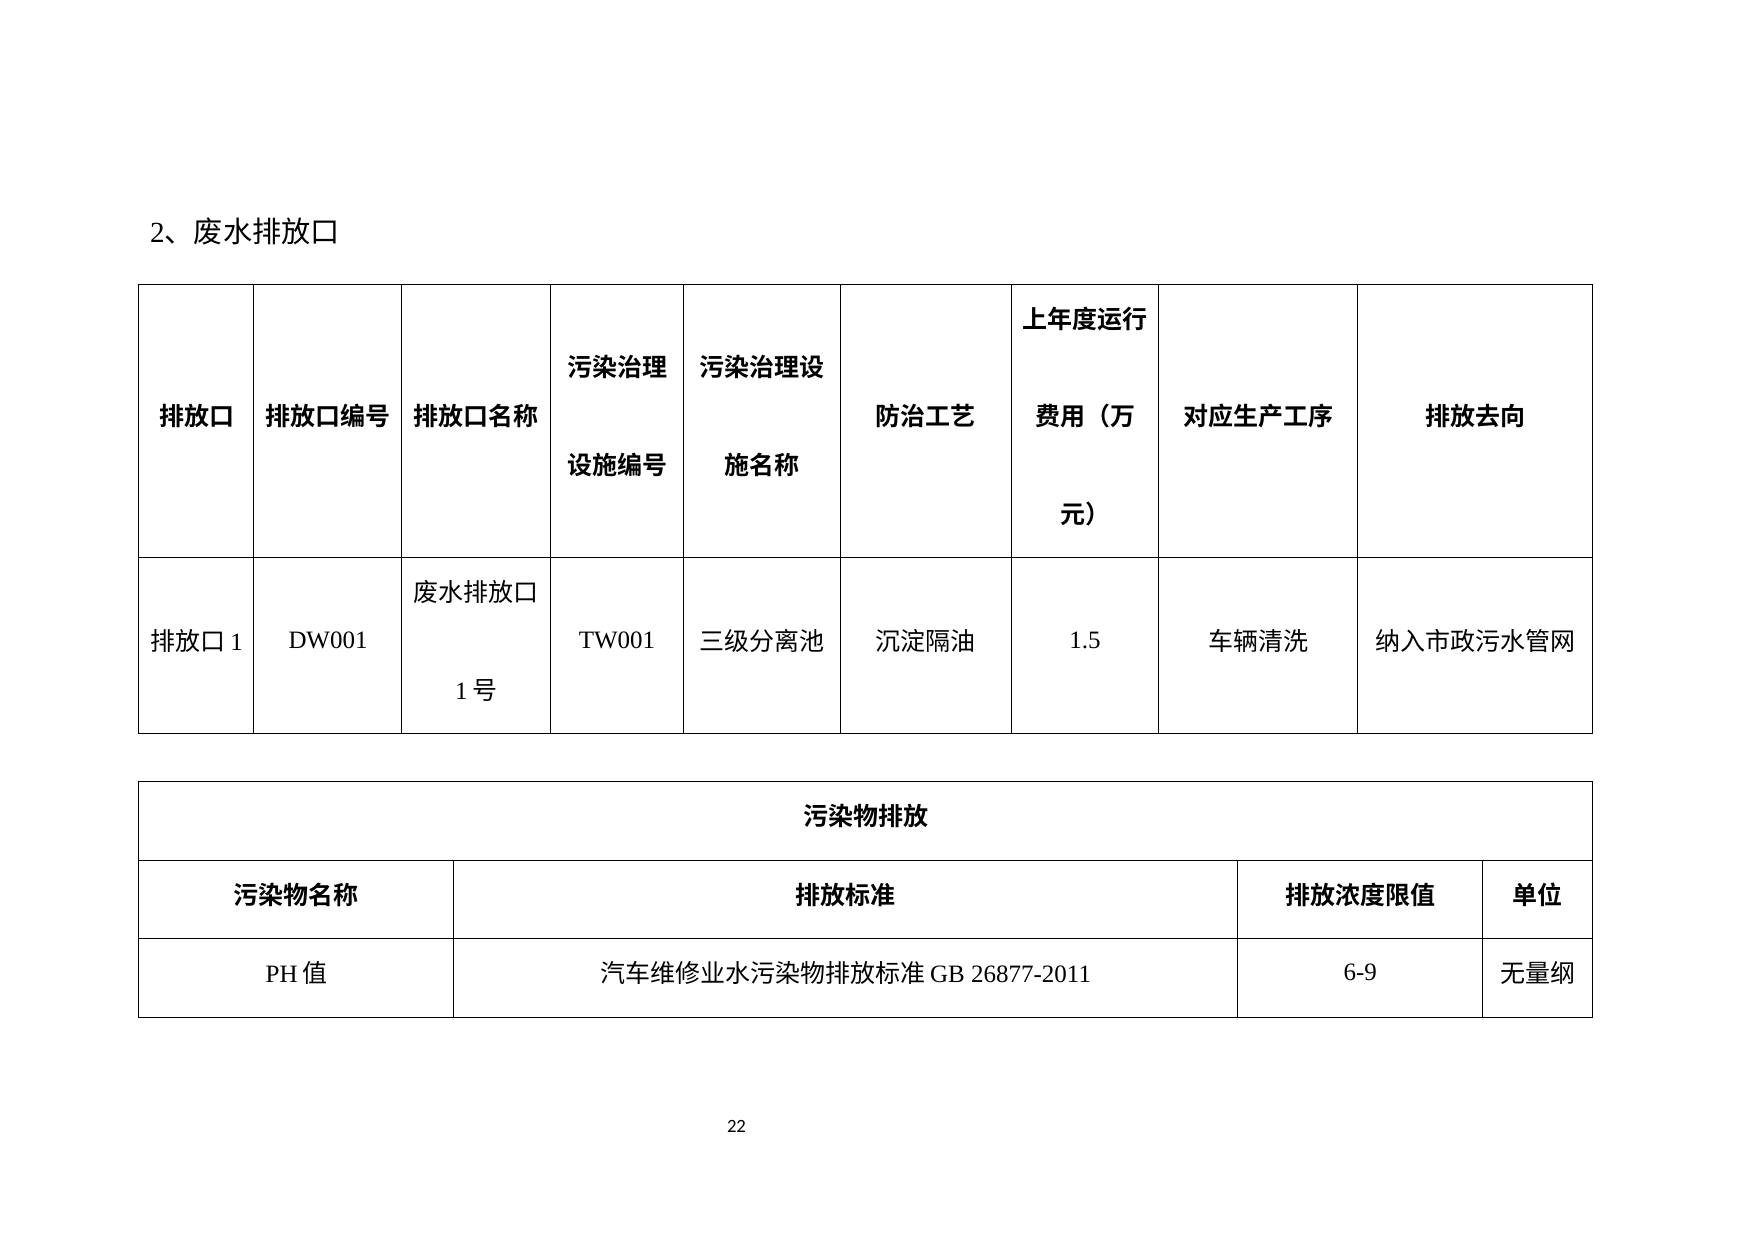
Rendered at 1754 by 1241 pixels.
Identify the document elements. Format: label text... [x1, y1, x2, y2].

table_header 排放去向 [1358, 285, 1592, 557]
table_cell DW001 [254, 558, 401, 733]
table_cell 1.5 [1012, 558, 1158, 733]
table_header 污染治理设施名称 [684, 285, 840, 557]
table_cell 排放口1 [139, 558, 253, 733]
table_cell 单位 [1483, 861, 1592, 938]
table_cell 无量纲 [1483, 939, 1592, 1017]
table_cell 排放浓度限值 [1238, 861, 1482, 938]
table_cell 沉淀隔油 [841, 558, 1011, 733]
table_cell 废水排放口1号 [402, 558, 550, 733]
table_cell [454, 939, 1237, 1017]
table_header 防治工艺 [841, 285, 1011, 557]
table_header 上年度运行费用（万元） [1012, 285, 1158, 557]
table_cell 6-9 [1238, 939, 1482, 1017]
table_header 污染治理设施编号 [551, 285, 683, 557]
table_header 排放口名称 [402, 285, 550, 557]
table_cell 纳入市政污水管网 [1358, 558, 1592, 733]
table_cell 车辆清洗 [1159, 558, 1357, 733]
table_cell 三级分离池 [684, 558, 840, 733]
table_header 对应生产工序 [1159, 285, 1357, 557]
table_cell 排放标准 [454, 861, 1237, 938]
table_header 排放口编号 [254, 285, 401, 557]
table_cell 污染物名称 [139, 861, 453, 938]
table_header 污染物排放 [139, 782, 1592, 860]
table_header 排放口 [139, 285, 253, 557]
table_cell PH值 [139, 939, 453, 1017]
table_cell TW001 [551, 558, 683, 733]
list 2、废水排放口 [150, 198, 1604, 263]
